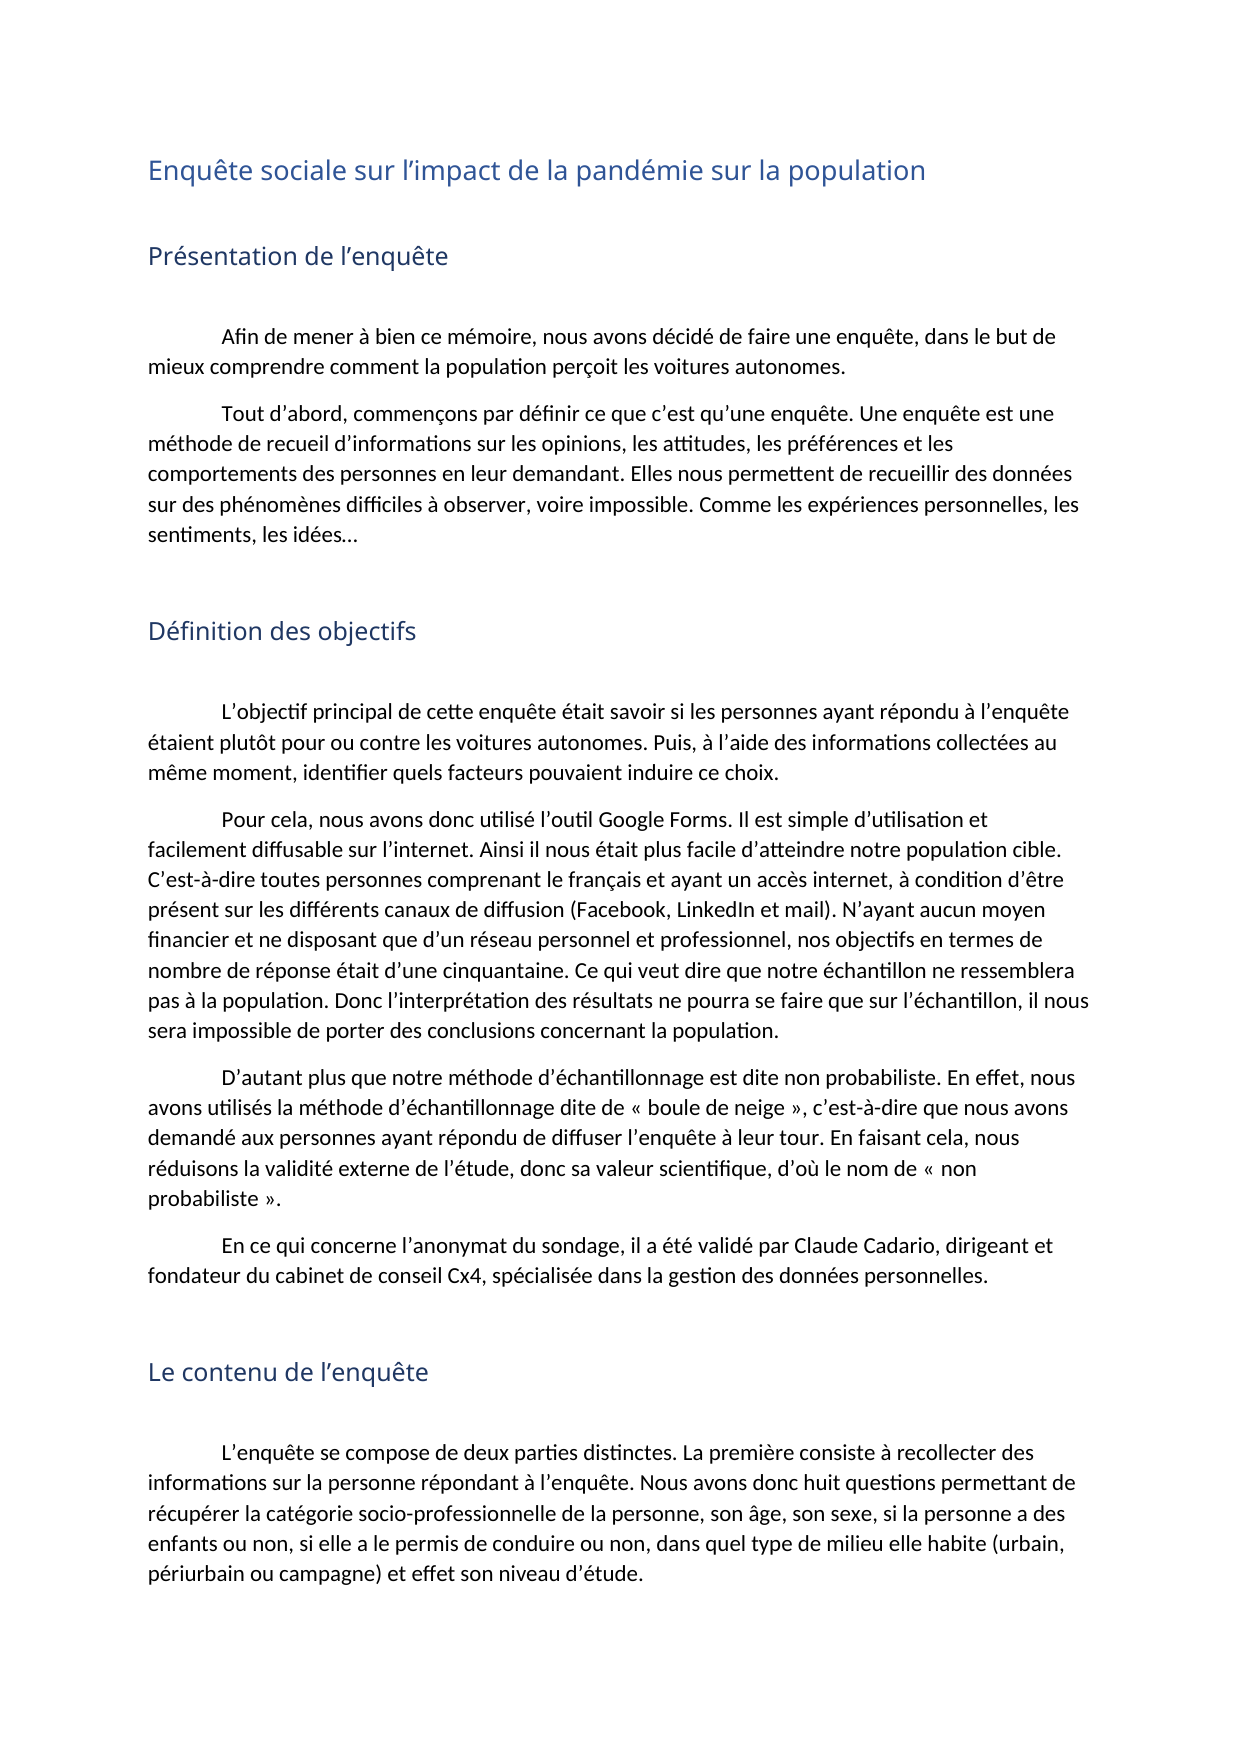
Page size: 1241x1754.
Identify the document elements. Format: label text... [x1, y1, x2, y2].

text L’objectif principal de cette enquête était savoir si les personnes ayant répondu à l’enquête étaient plutôt pour ou contre les voitures autonomes. Puis, à l’aide des informations collectées au même moment, identifier quels facteurs pouvaient induire ce choix. [148, 697, 1093, 786]
text Tout d’abord, commençons par définir ce que c’est qu’une enquête. Une enquête est une méthode de recueil d’informations sur les opinions, les attitudes, les préférences et les comportements des personnes en leur demandant. Elles nous permettent de recueillir des données sur des phénomènes difficiles à observer, voire impossible. Comme les expériences personnelles, les sentiments, les idées… [148, 399, 1093, 548]
subtitle Définition des objectifs [148, 614, 1093, 648]
text En ce qui concerne l’anonymat du sondage, il a été validé par Claude Cadario, dirigeant et fondateur du cabinet de conseil Cx4, spécialisée dans la gestion des données personnelles. [148, 1231, 1093, 1289]
subtitle Présentation de l’enquête [148, 238, 1093, 272]
text D’autant plus que notre méthode d’échantillonnage est dite non probabiliste. En effet, nous avons utilisés la méthode d’échantillonnage dite de « boule de neige », c’est-à-dire que nous avons demandé aux personnes ayant répondu de diffuser l’enquête à leur tour. En faisant cela, nous réduisons la validité externe de l’étude, donc sa valeur scientifique, d’où le nom de « non probabiliste ». [148, 1063, 1093, 1212]
text Pour cela, nous avons donc utilisé l’outil Google Forms. Il est simple d’utilisation et facilement diffusable sur l’internet. Ainsi il nous était plus facile d’atteindre notre population cible. C’est-à-dire toutes personnes comprenant le français et ayant un accès internet, à condition d’être présent sur les différents canaux de diffusion (Facebook, LinkedIn et mail). N’ayant aucun moyen financier et ne disposant que d’un réseau personnel et professionnel, nos objectifs en termes de nombre de réponse était d’une cinquantaine. Ce qui veut dire que notre échantillon ne ressemblera pas à la population. Donc l’interprétation des résultats ne pourra se faire que sur l’échantillon, il nous sera impossible de porter des conclusions concernant la population. [148, 805, 1093, 1044]
text Afin de mener à bien ce mémoire, nous avons décidé de faire une enquête, dans le but de mieux comprendre comment la population perçoit les voitures autonomes. [148, 322, 1093, 380]
subtitle Le contenu de l’enquête [148, 1355, 1093, 1389]
subtitle Enquête sociale sur l’impact de la pandémie sur la population [148, 152, 1093, 189]
text L’enquête se compose de deux parties distinctes. La première consiste à recollecter des informations sur la personne répondant à l’enquête. Nous avons donc huit questions permettant de récupérer la catégorie socio-professionnelle de la personne, son âge, son sexe, si la personne a des enfants ou non, si elle a le permis de conduire ou non, dans quel type de milieu elle habite (urbain, périurbain ou campagne) et effet son niveau d’étude. [148, 1438, 1093, 1587]
